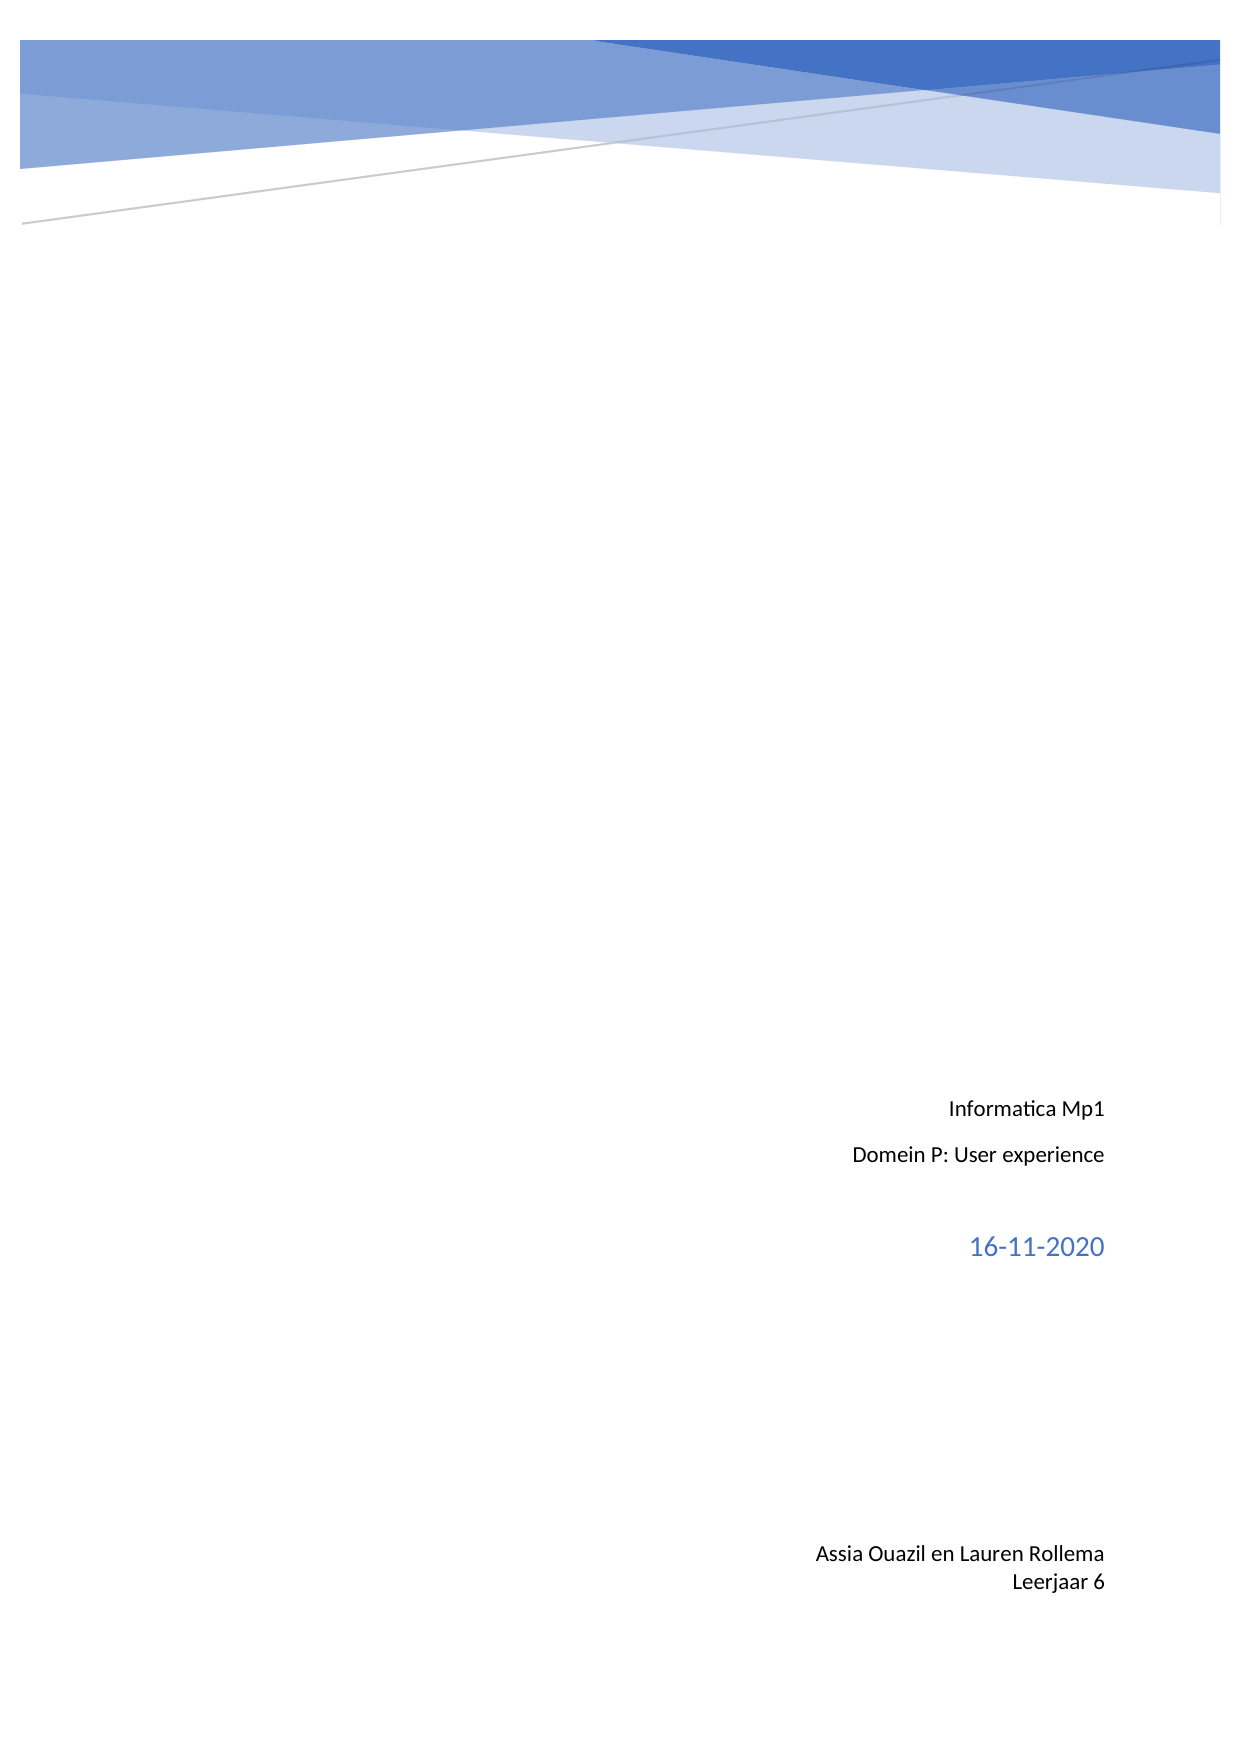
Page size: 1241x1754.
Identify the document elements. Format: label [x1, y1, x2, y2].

picture [20, 40, 1221, 240]
